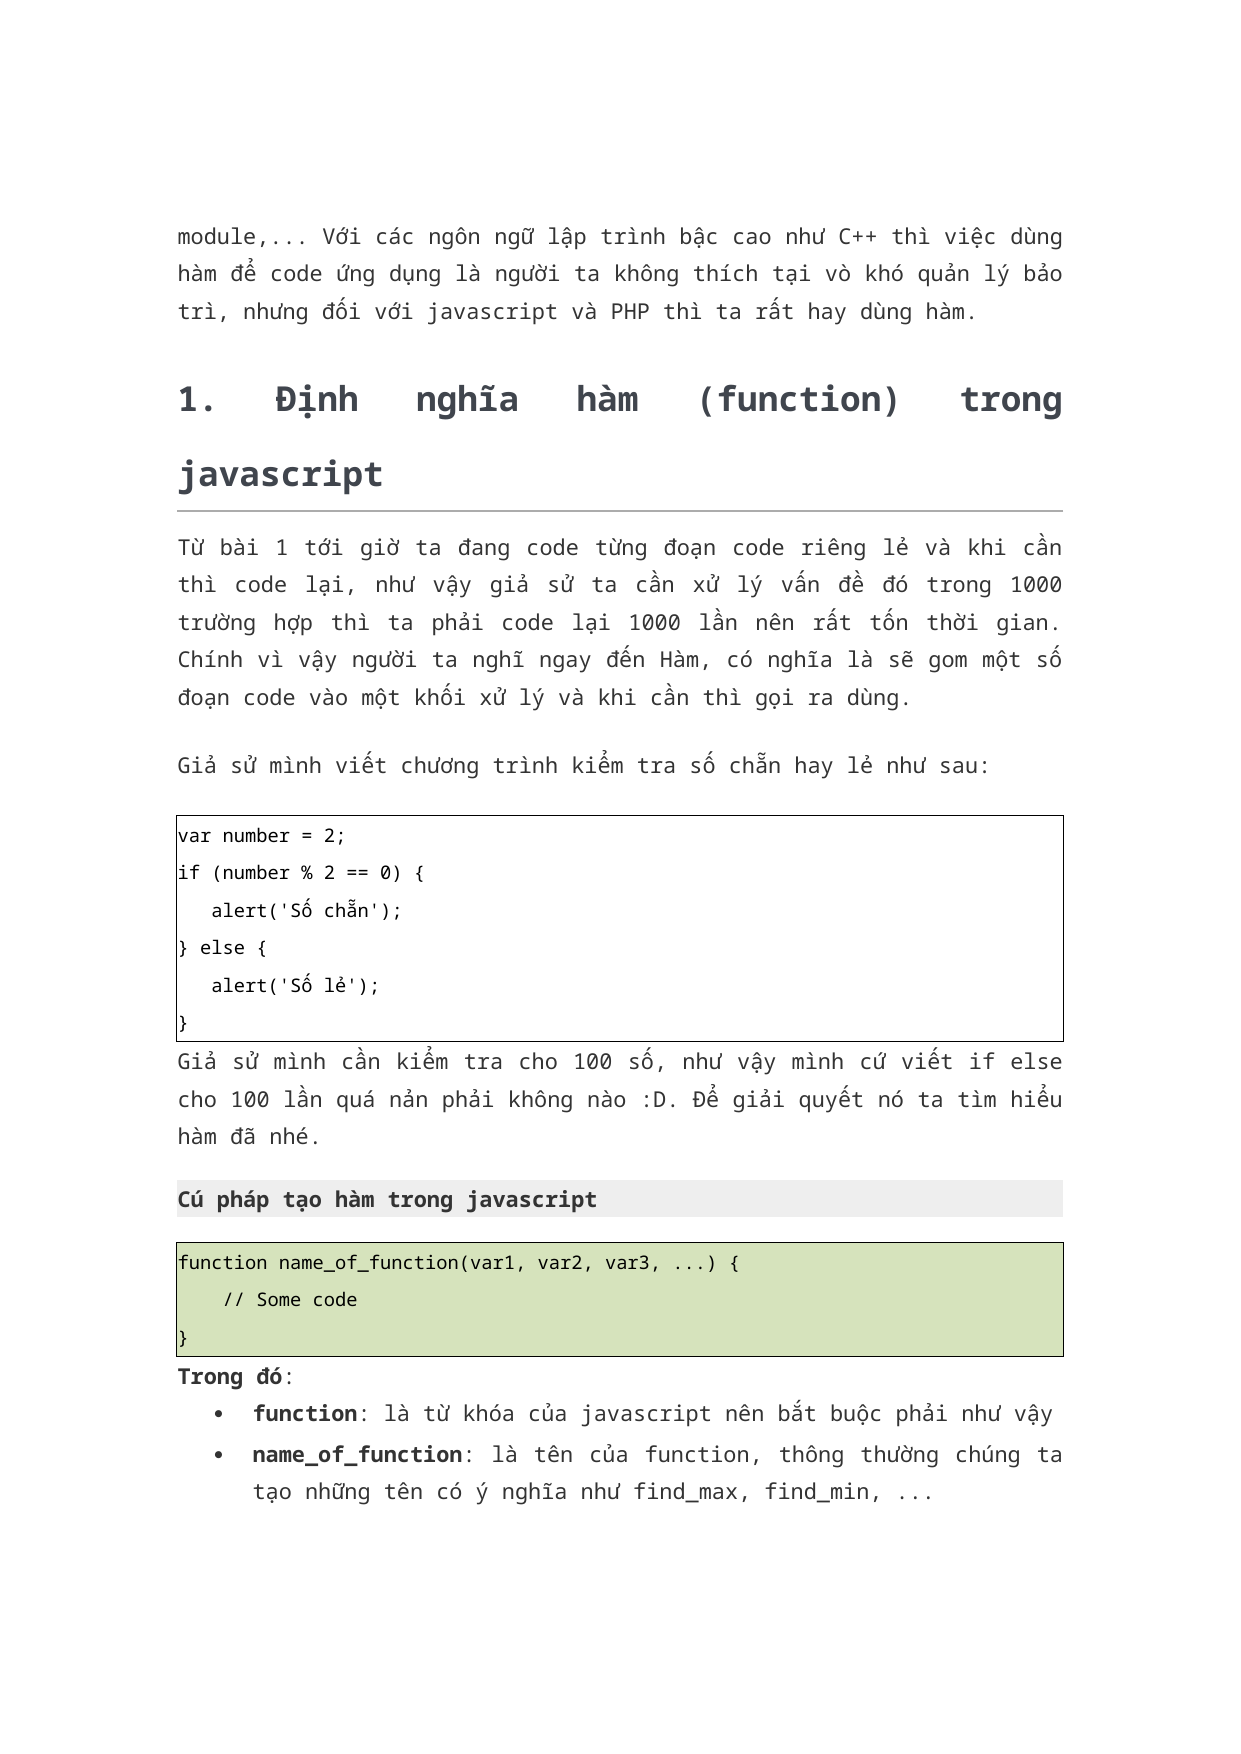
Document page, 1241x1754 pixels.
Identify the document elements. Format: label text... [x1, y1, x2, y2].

text Từ bài 1 tới giờ ta đang code từng đoạn code riêng lẻ và khi cần thì code lại, như vậy giả sử ta cần xử lý vấn đề đó trong 1000 trường hợp thì ta phải code lại 1000 lần nên rất tốn thời gian. Chính vì vậy người ta nghĩ ngay đến Hàm, có nghĩa là sẽ gom một số đoạn code vào một khối xử lý và khi cần thì gọi ra dùng. [177, 528, 1063, 715]
text Giả sử mình cần kiểm tra cho 100 số, như vậy mình cứ viết if else cho 100 lần quá nản phải không nào :D. Để giải quyết nó ta tìm hiểu hàm đã nhé. [177, 1042, 1063, 1155]
table_header var number = 2; if (number % 2 == 0) { alert('Số chẵn'); } else { alert('Số lẻ'); } [177, 816, 1063, 1041]
text 1. Định nghĩa hàm (function) trong javascript [177, 361, 1063, 510]
text Cú pháp tạo hàm trong javascript [177, 1180, 1063, 1217]
table_header function name_of_function(var1, var2, var3, ...) { // Some code } [177, 1243, 1063, 1356]
text Trong đó: [177, 1357, 1063, 1394]
list name_of_function: là tên của function, thông thường chúng ta tạo những tên có ý nghĩa như find_max, find_min, ... [215, 1435, 1063, 1510]
text Giả sử mình viết chương trình kiểm tra số chẵn hay lẻ như sau: [177, 746, 1063, 784]
list function: là từ khóa của javascript nên bắt buộc phải như vậy [215, 1394, 1063, 1432]
